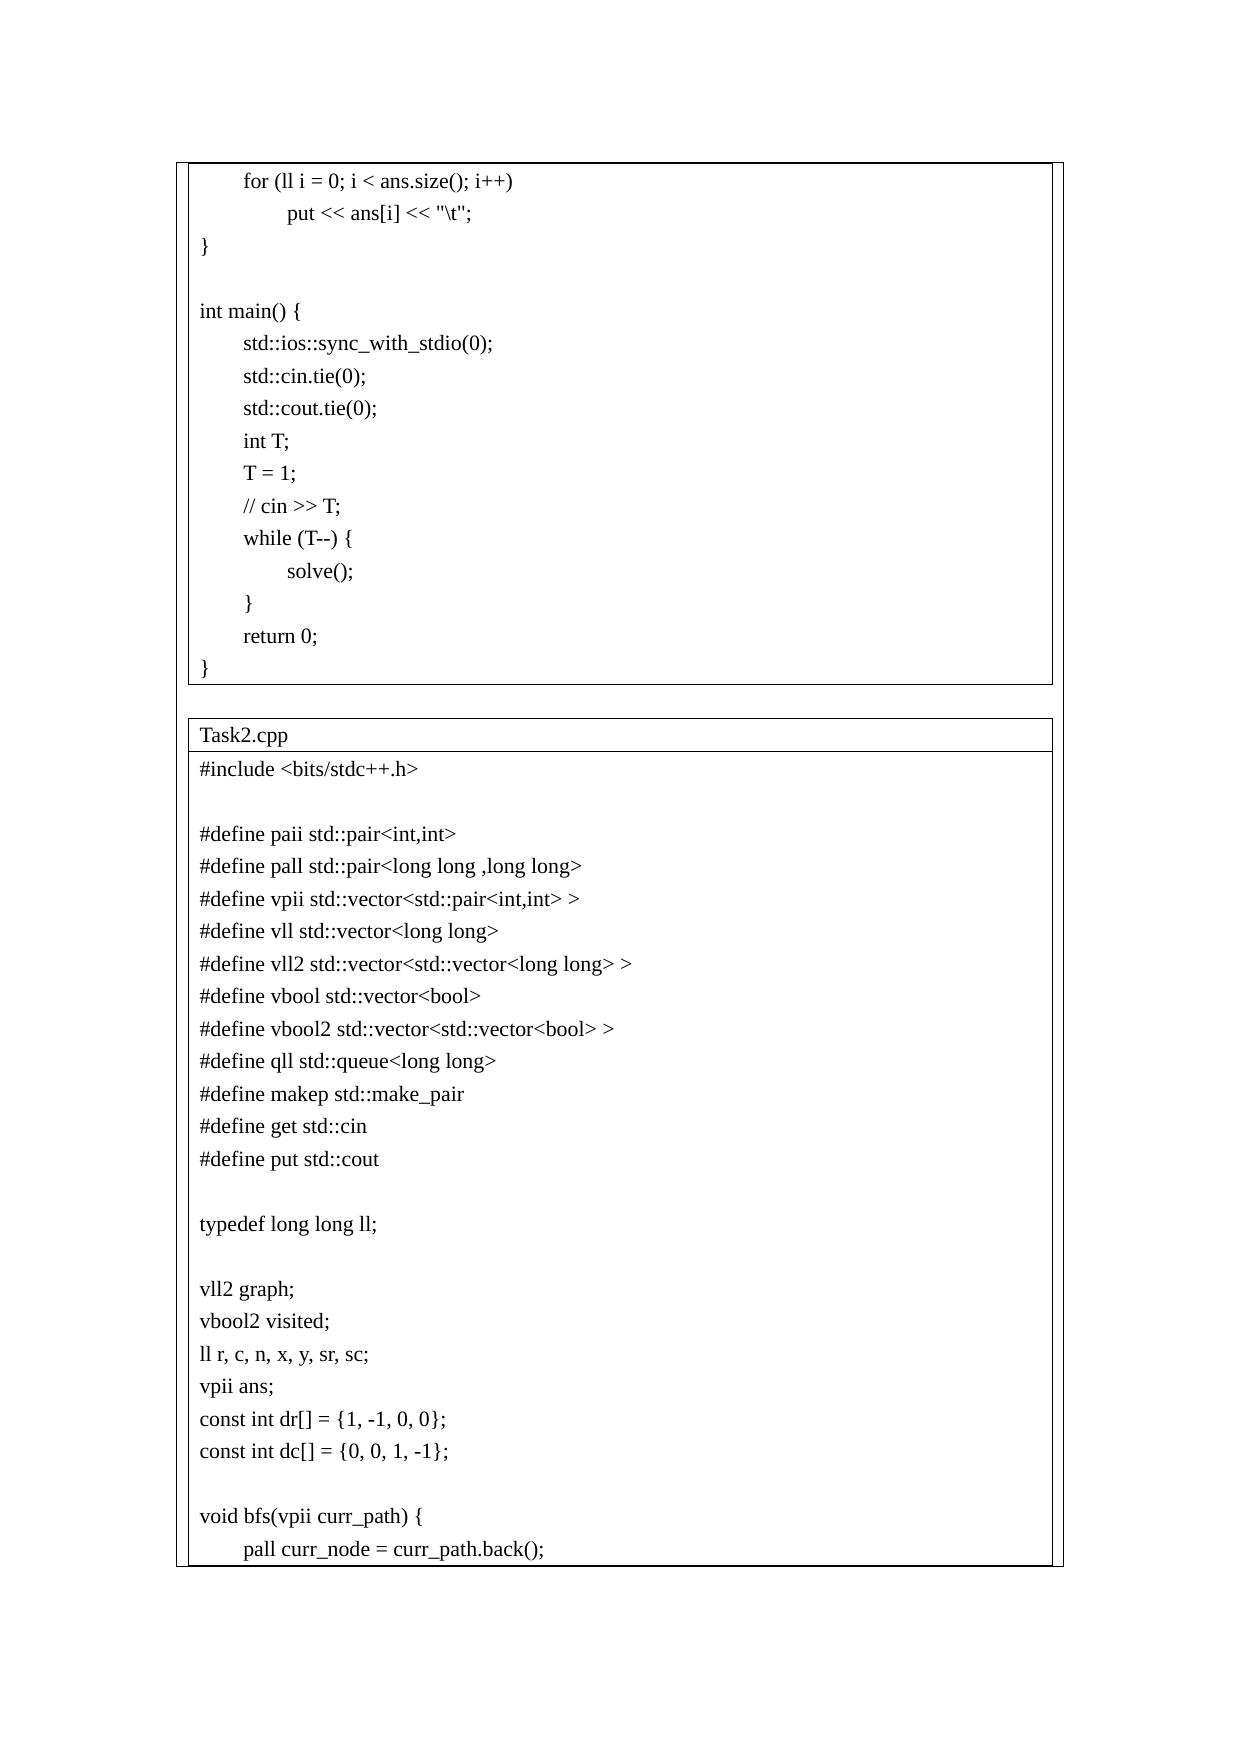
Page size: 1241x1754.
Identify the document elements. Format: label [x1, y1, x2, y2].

table_cell [177, 163, 1063, 1566]
